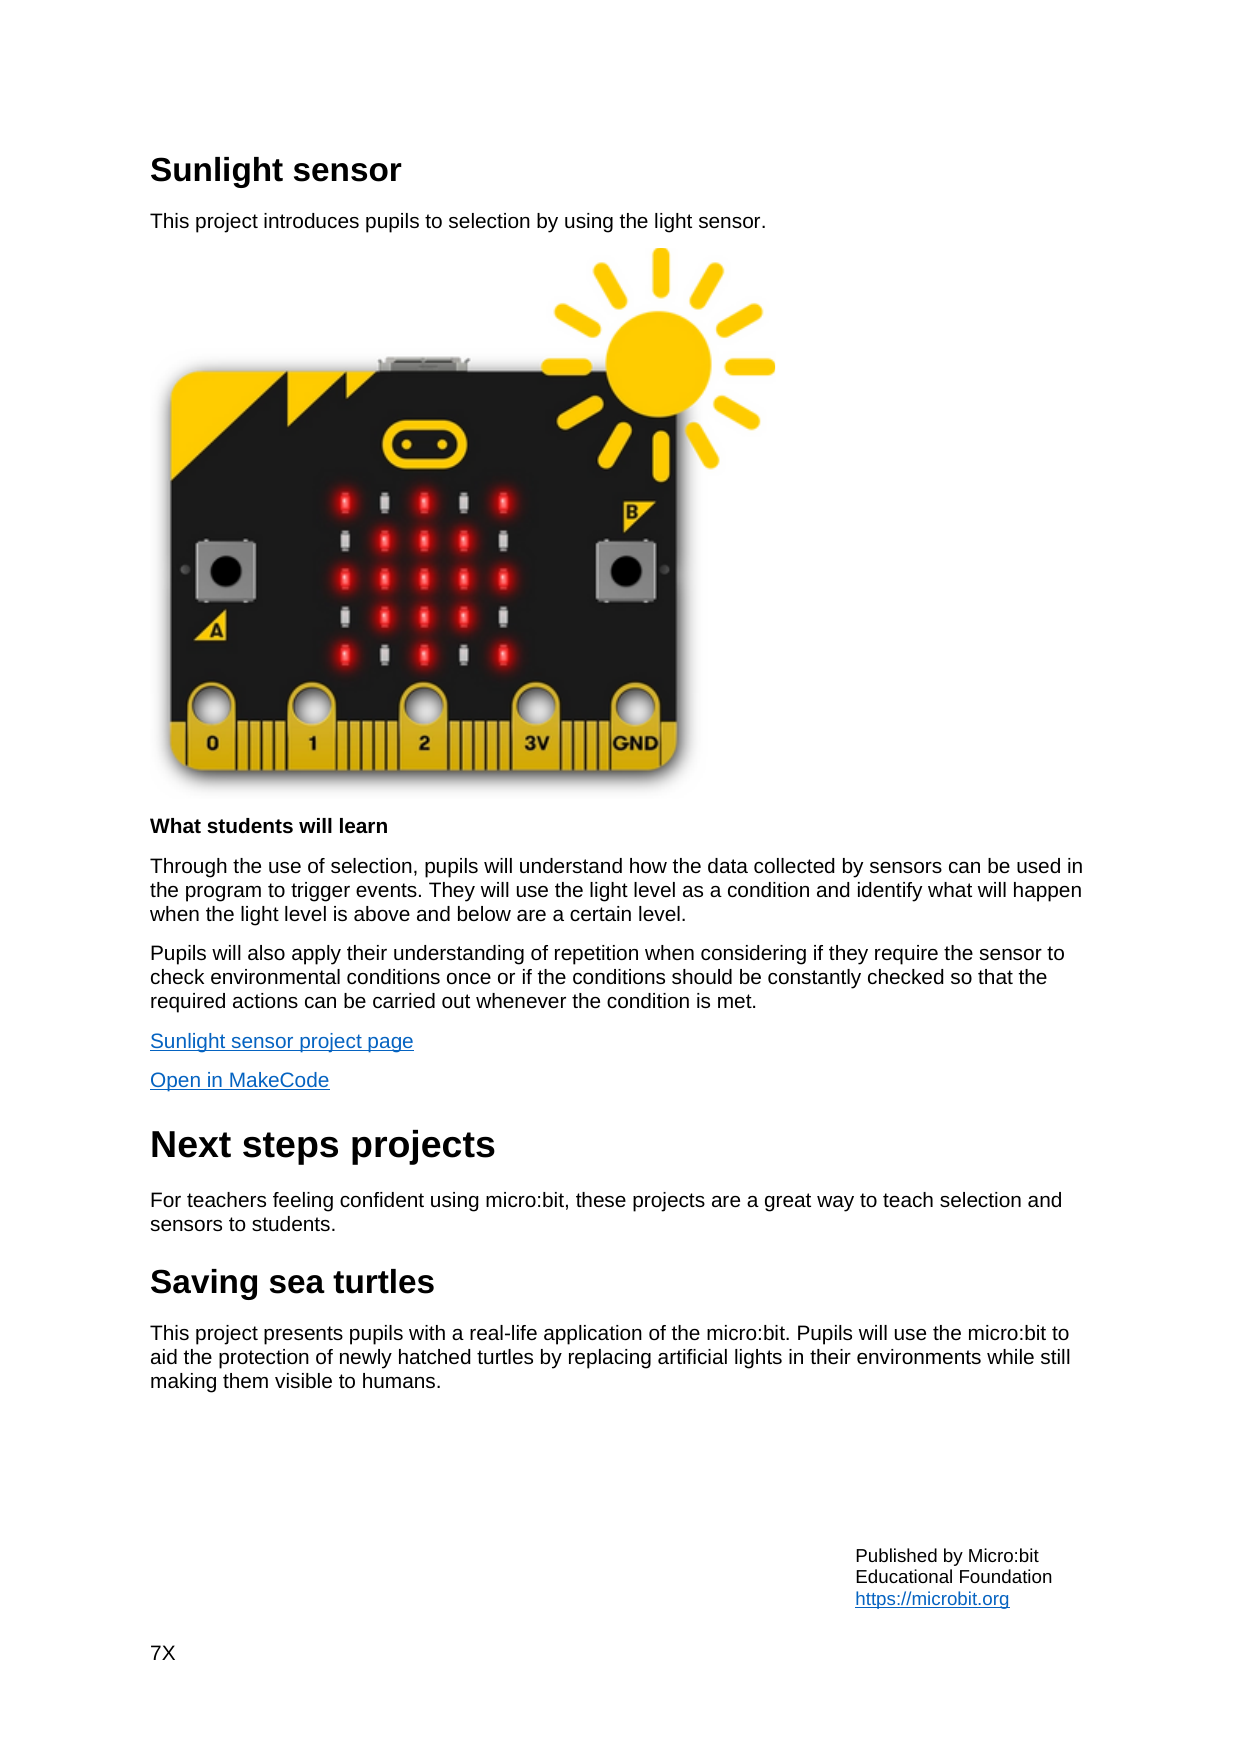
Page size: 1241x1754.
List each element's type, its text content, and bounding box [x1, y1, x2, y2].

subtitle Sunlight sensor [150, 150, 1090, 188]
text Open in MakeCode [150, 1068, 1090, 1092]
text What students will learn [150, 814, 1090, 838]
text Pupils will also apply their understanding of repetition when considering if they require the sensor to check environmental conditions once or if the conditions should be constantly checked so that the required actions can be carried out whenever the condition is met. [150, 941, 1090, 1013]
subtitle Next steps projects [150, 1122, 1090, 1165]
text Sunlight sensor project page [150, 1029, 1090, 1053]
text Through the use of selection, pupils will understand how the data collected by sensors can be used in the program to trigger events. They will use the light level as a condition and identify what will happen when the light level is above and below are a certain level. [150, 854, 1090, 926]
text This project presents pupils with a real-life application of the micro:bit. Pupils will use the micro:bit to aid the protection of newly hatched turtles by replacing artificial lights in their environments while still making them visible to humans. [150, 1321, 1090, 1393]
subtitle Saving sea turtles [150, 1262, 1090, 1301]
picture [150, 248, 775, 799]
text For teachers feeling confident using micro:bit, these projects are a great way to teach selection and sensors to students. [150, 1188, 1090, 1236]
text This project introduces pupils to selection by using the light sensor. [150, 208, 1090, 232]
